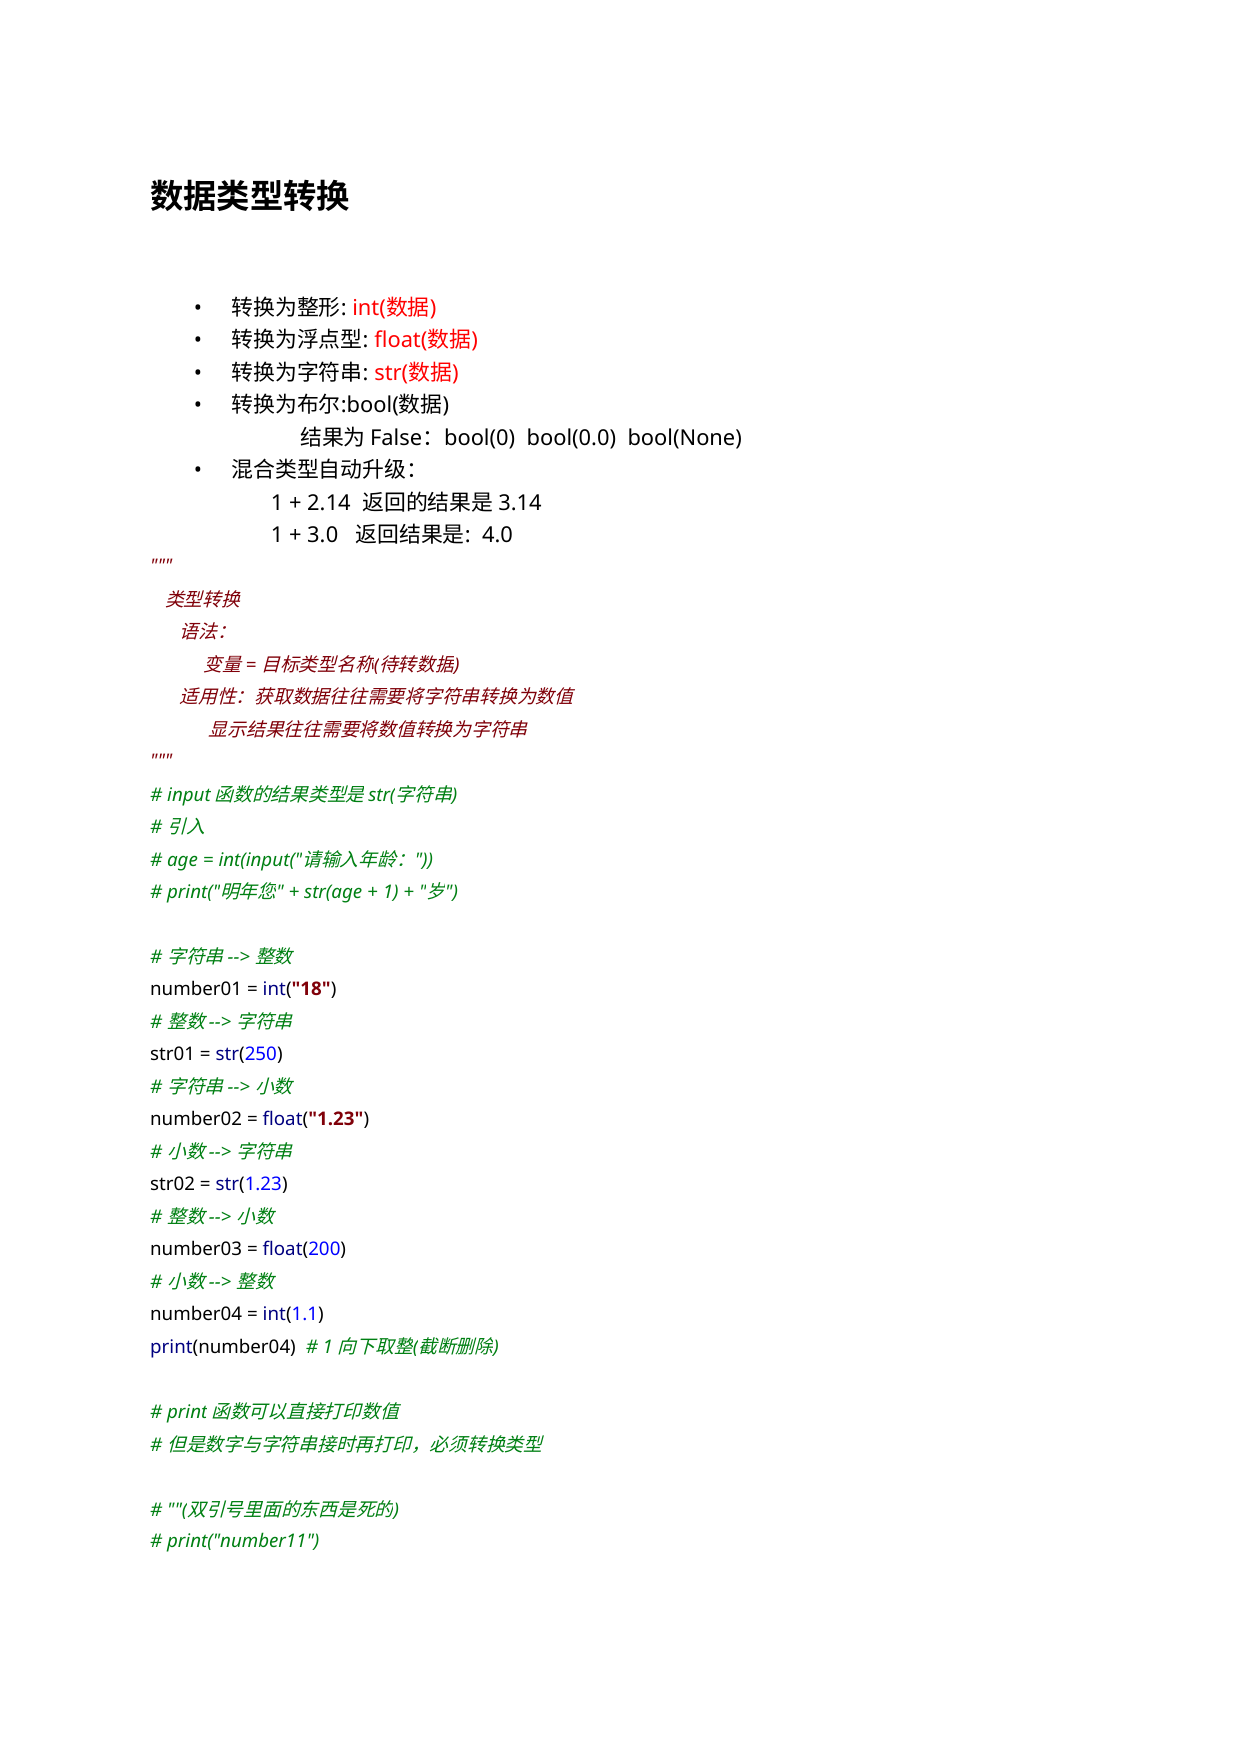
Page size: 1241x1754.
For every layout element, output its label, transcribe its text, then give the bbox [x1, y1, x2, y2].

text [150, 549, 1090, 1557]
text 1 + 3.0 返回结果是: 4.0 [259, 517, 1090, 549]
list 转换为整形: int(数据) [194, 289, 1090, 322]
text 数据类型转换 [150, 162, 1090, 227]
list 转换为浮点型: float(数据) [194, 322, 1090, 354]
text 1 + 2.14 返回的结果是 3.14 [259, 484, 1090, 517]
list 转换为字符串: str(数据) [194, 354, 1090, 387]
list 混合类型自动升级： [194, 452, 1090, 484]
list 转换为布尔:bool(数据) [194, 387, 1090, 419]
text 结果为False：bool(0) bool(0.0) bool(None) [150, 419, 1090, 452]
